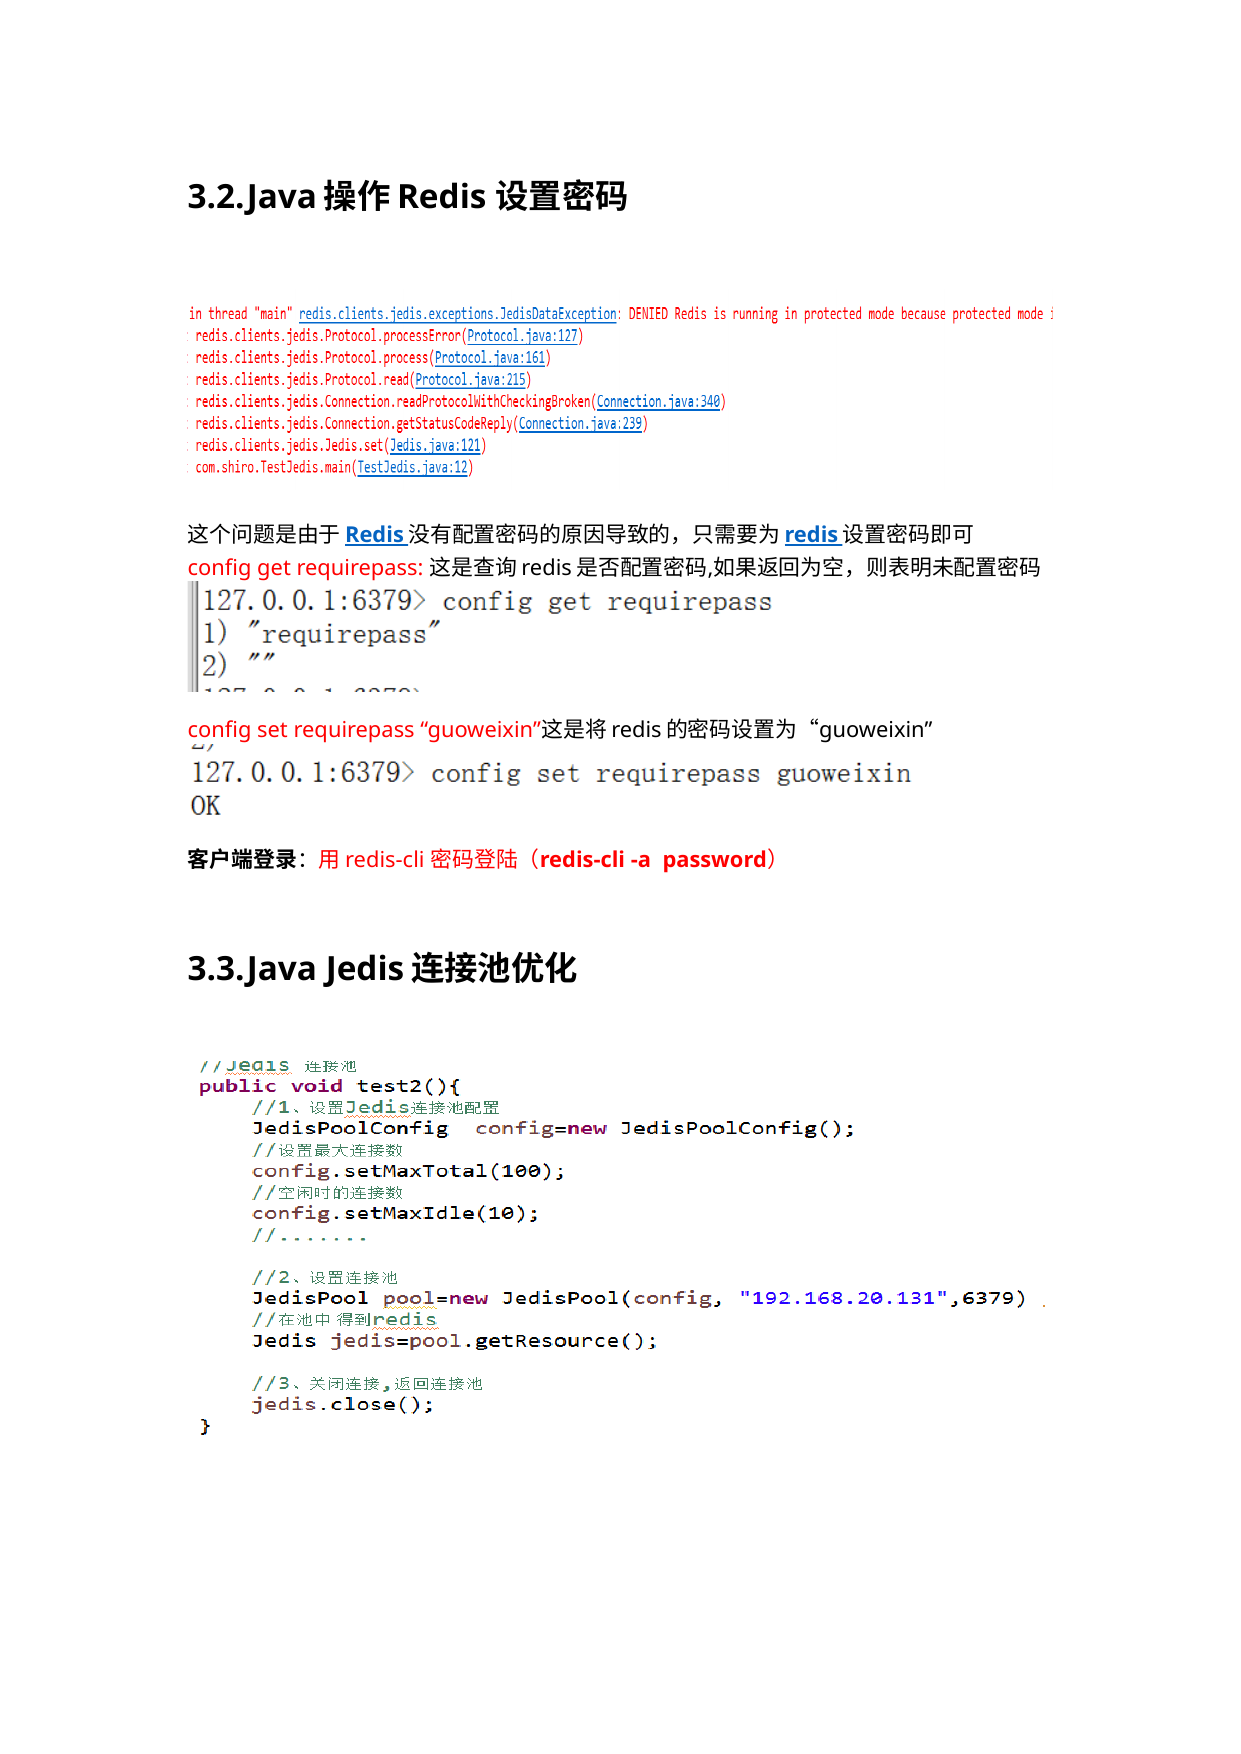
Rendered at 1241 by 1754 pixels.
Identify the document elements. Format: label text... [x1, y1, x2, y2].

text 客户端登录：用redis-cli 密码登陆（redis-cli -a password） [187, 842, 1053, 874]
subtitle Java操作Redis 设置密码 [187, 162, 1053, 227]
subtitle Java Jedis连接池优化 [187, 934, 1053, 999]
text 这个问题是由于Redis没有配置密码的原因导致的，只需要为redis设置密码即可 [187, 517, 1053, 549]
text config set requirepass “guoweixin”这是将redis的密码设置为“guoweixin” [187, 712, 1053, 744]
picture [187, 581, 788, 692]
picture [187, 1061, 1045, 1445]
text config get requirepass: 这是查询redis是否配置密码,如果返回为空，则表明未配置密码 [187, 549, 1053, 582]
picture [187, 289, 1053, 490]
picture [187, 744, 924, 825]
